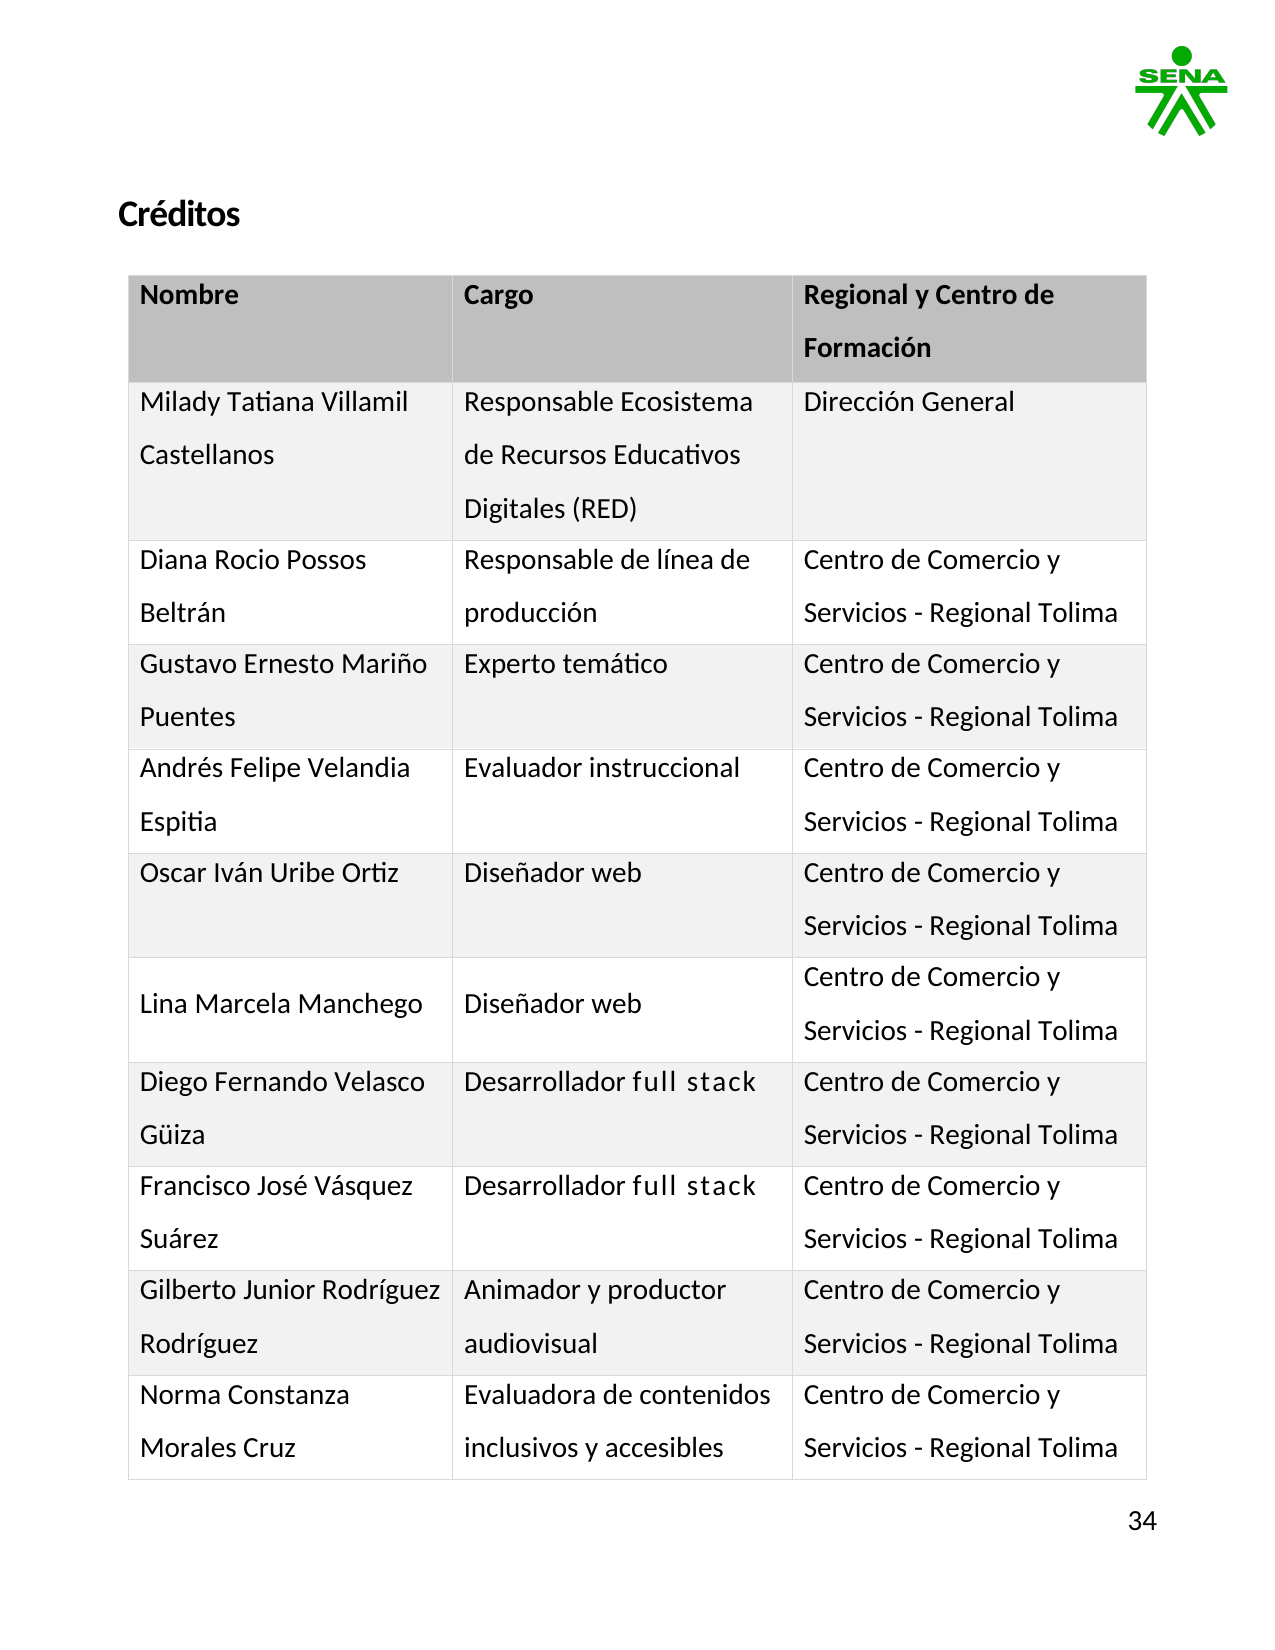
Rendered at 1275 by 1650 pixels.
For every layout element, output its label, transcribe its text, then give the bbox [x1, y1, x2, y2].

table_cell Norma Constanza Morales Cruz [129, 1376, 452, 1479]
table_cell Dirección General [793, 383, 1146, 540]
table_cell Centro de Comercio y Servicios - Regional Tolima [793, 1063, 1146, 1166]
table_cell Lina Marcela Manchego [129, 958, 452, 1062]
table_cell Evaluador instruccional [453, 750, 792, 853]
table_cell Centro de Comercio y Servicios - Regional Tolima [793, 645, 1146, 748]
table_cell Experto temático [453, 645, 792, 748]
table_cell Desarrollador full stack [453, 1167, 792, 1270]
table_cell Diseñador web [453, 958, 792, 1062]
table_cell Centro de Comercio y Servicios - Regional Tolima [793, 1376, 1146, 1479]
table_cell Francisco José Vásquez Suárez [129, 1167, 452, 1270]
table_cell Animador y productor audiovisual [453, 1271, 792, 1375]
table_header Nombre [129, 276, 452, 382]
table_cell Responsable Ecosistema de Recursos Educativos Digitales (RED) [453, 383, 792, 540]
table_cell Milady Tatiana Villamil Castellanos [129, 383, 452, 540]
table_header Regional y Centro de Formación [793, 276, 1146, 382]
picture [1135, 46, 1228, 136]
table_cell Centro de Comercio y Servicios - Regional Tolima [793, 958, 1146, 1062]
table_cell Gustavo Ernesto Mariño Puentes [129, 645, 452, 748]
subtitle Créditos [118, 190, 1157, 236]
table_cell Diego Fernando Velasco Güiza [129, 1063, 452, 1166]
table_cell Oscar Iván Uribe Ortiz [129, 854, 452, 957]
table_cell Centro de Comercio y Servicios - Regional Tolima [793, 1167, 1146, 1270]
table_cell Diseñador web [453, 854, 792, 957]
table_cell Desarrollador full stack [453, 1063, 792, 1166]
table_cell Centro de Comercio y Servicios - Regional Tolima [793, 750, 1146, 853]
table_header Cargo [453, 276, 792, 382]
table_cell Responsable de línea de producción [453, 541, 792, 644]
table_cell Centro de Comercio y Servicios - Regional Tolima [793, 1271, 1146, 1375]
table_cell Andrés Felipe Velandia Espitia [129, 750, 452, 853]
table_cell Diana Rocio Possos Beltrán [129, 541, 452, 644]
table_cell Evaluadora de contenidos inclusivos y accesibles [453, 1376, 792, 1479]
table_cell Centro de Comercio y Servicios - Regional Tolima [793, 854, 1146, 957]
table_cell Gilberto Junior Rodríguez Rodríguez [129, 1271, 452, 1375]
table_cell Centro de Comercio y Servicios - Regional Tolima [793, 541, 1146, 644]
